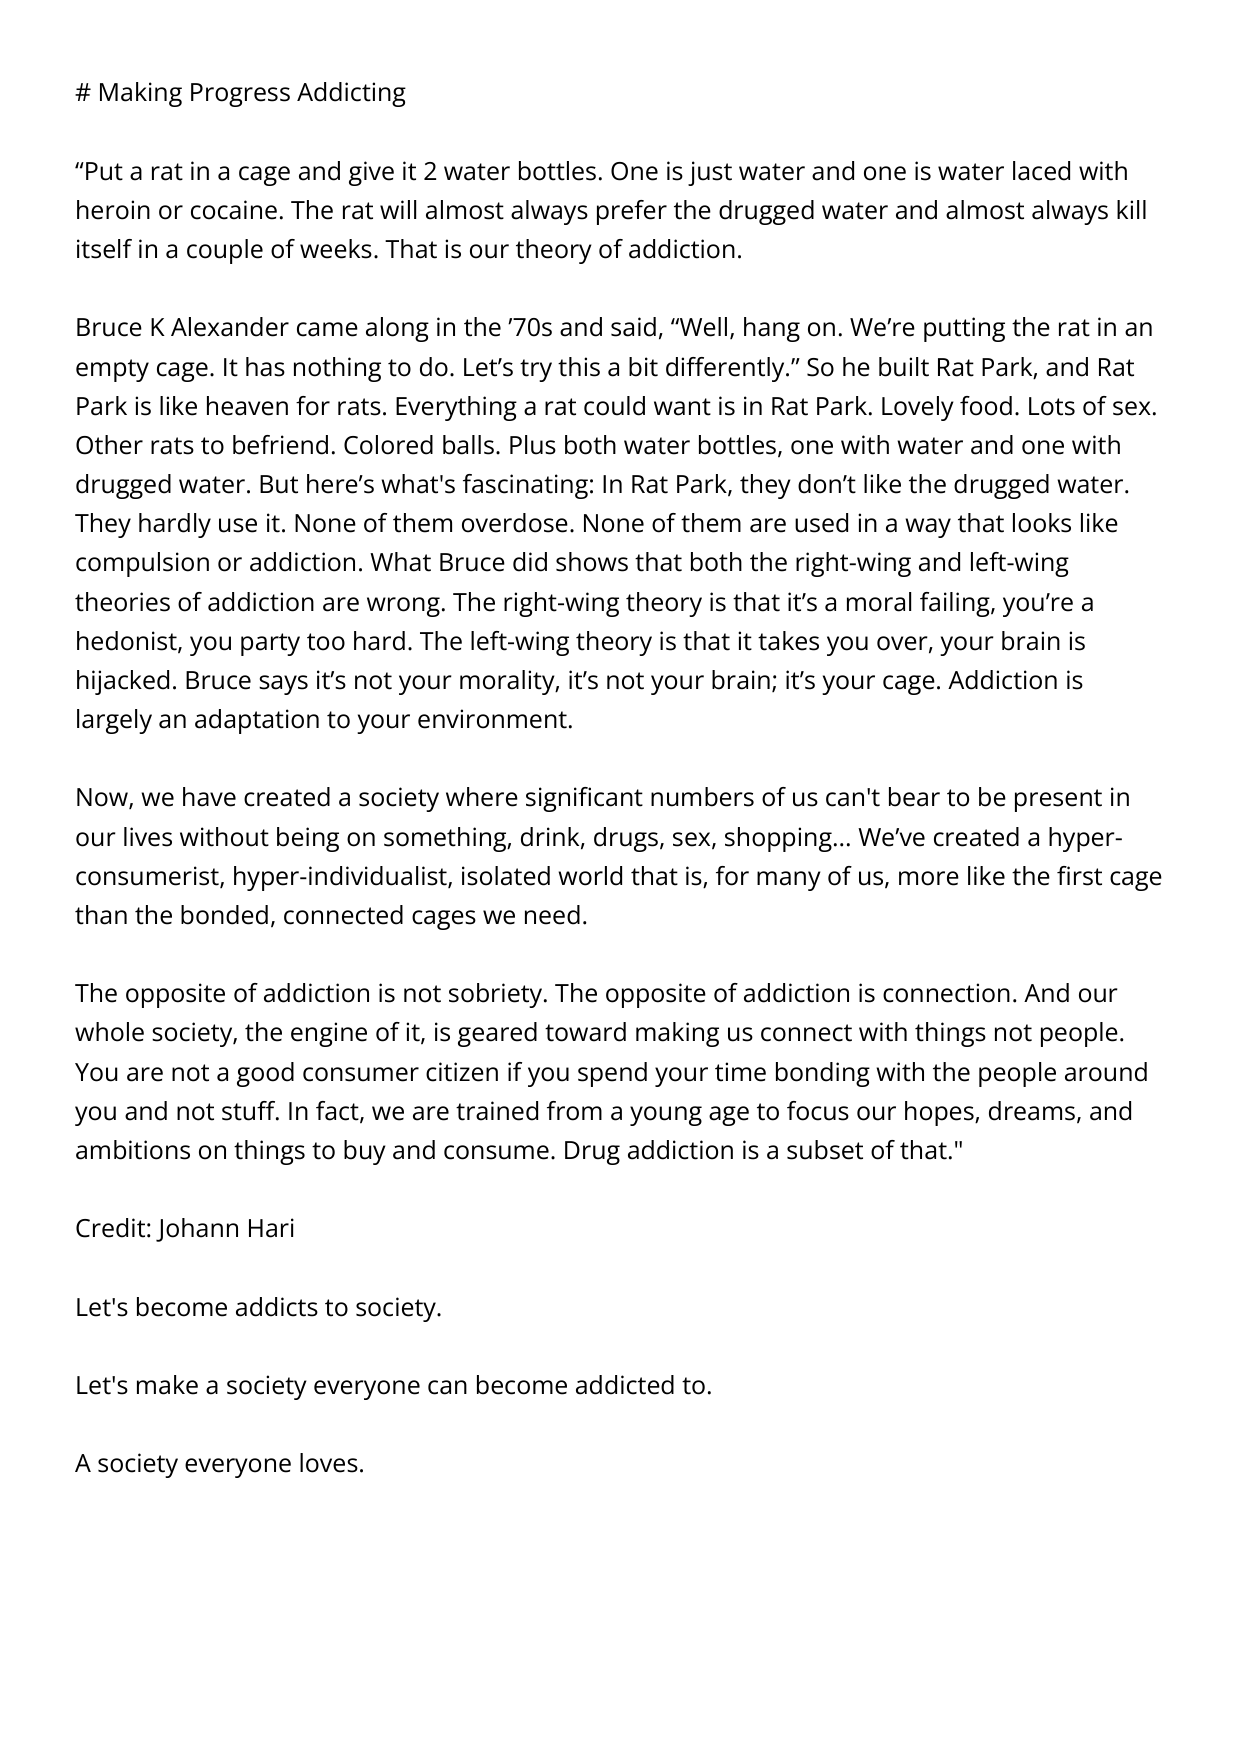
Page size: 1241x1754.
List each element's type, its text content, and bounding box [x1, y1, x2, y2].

text # Making Progress Addicting [75, 75, 1165, 109]
text Now, we have created a society where significant numbers of us can't bear to be present in our lives without being on something, drink, drugs, sex, shopping... We’ve created a hyper-consumerist, hyper-individualist, isolated world that is, for many of us, more like the first cage than the bonded, connected cages we need. [75, 780, 1165, 932]
text Credit: Johann Hari [75, 1211, 1165, 1245]
text Let's become addicts to society. [75, 1289, 1165, 1323]
text “Put a rat in a cage and give it 2 water bottles. One is just water and one is water laced with heroin or cocaine. The rat will almost always prefer the drugged water and almost always kill itself in a couple of weeks. That is our theory of addiction. [75, 153, 1165, 266]
text Let's make a society everyone can become addicted to. [75, 1367, 1165, 1402]
text The opposite of addiction is not sobriety. The opposite of addiction is connection. And our whole society, the engine of it, is geared toward making us connect with things not people. You are not a good consumer citizen if you spend your time bonding with the people around you and not stuff. In fact, we are trained from a young age to focus our hopes, dreams, and ambitions on things to buy and consume. Drug addiction is a subset of that." [75, 976, 1165, 1167]
text Bruce K Alexander came along in the ’70s and said, “Well, hang on. We’re putting the rat in an empty cage. It has nothing to do. Let’s try this a bit differently.” So he built Rat Park, and Rat Park is like heaven for rats. Everything a rat could want is in Rat Park. Lovely food. Lots of sex. Other rats to befriend. Colored balls. Plus both water bottles, one with water and one with drugged water. But here’s what's fascinating: In Rat Park, they don’t like the drugged water. They hardly use it. None of them overdose. None of them are used in a way that looks like compulsion or addiction. What Bruce did shows that both the right-wing and left-wing theories of addiction are wrong. The right-wing theory is that it’s a moral failing, you’re a hedonist, you party too hard. The left-wing theory is that it takes you over, your brain is hijacked. Bruce says it’s not your morality, it’s not your brain; it’s your cage. Addiction is largely an adaptation to your environment. [75, 310, 1165, 736]
text A society everyone loves. [75, 1446, 1165, 1480]
